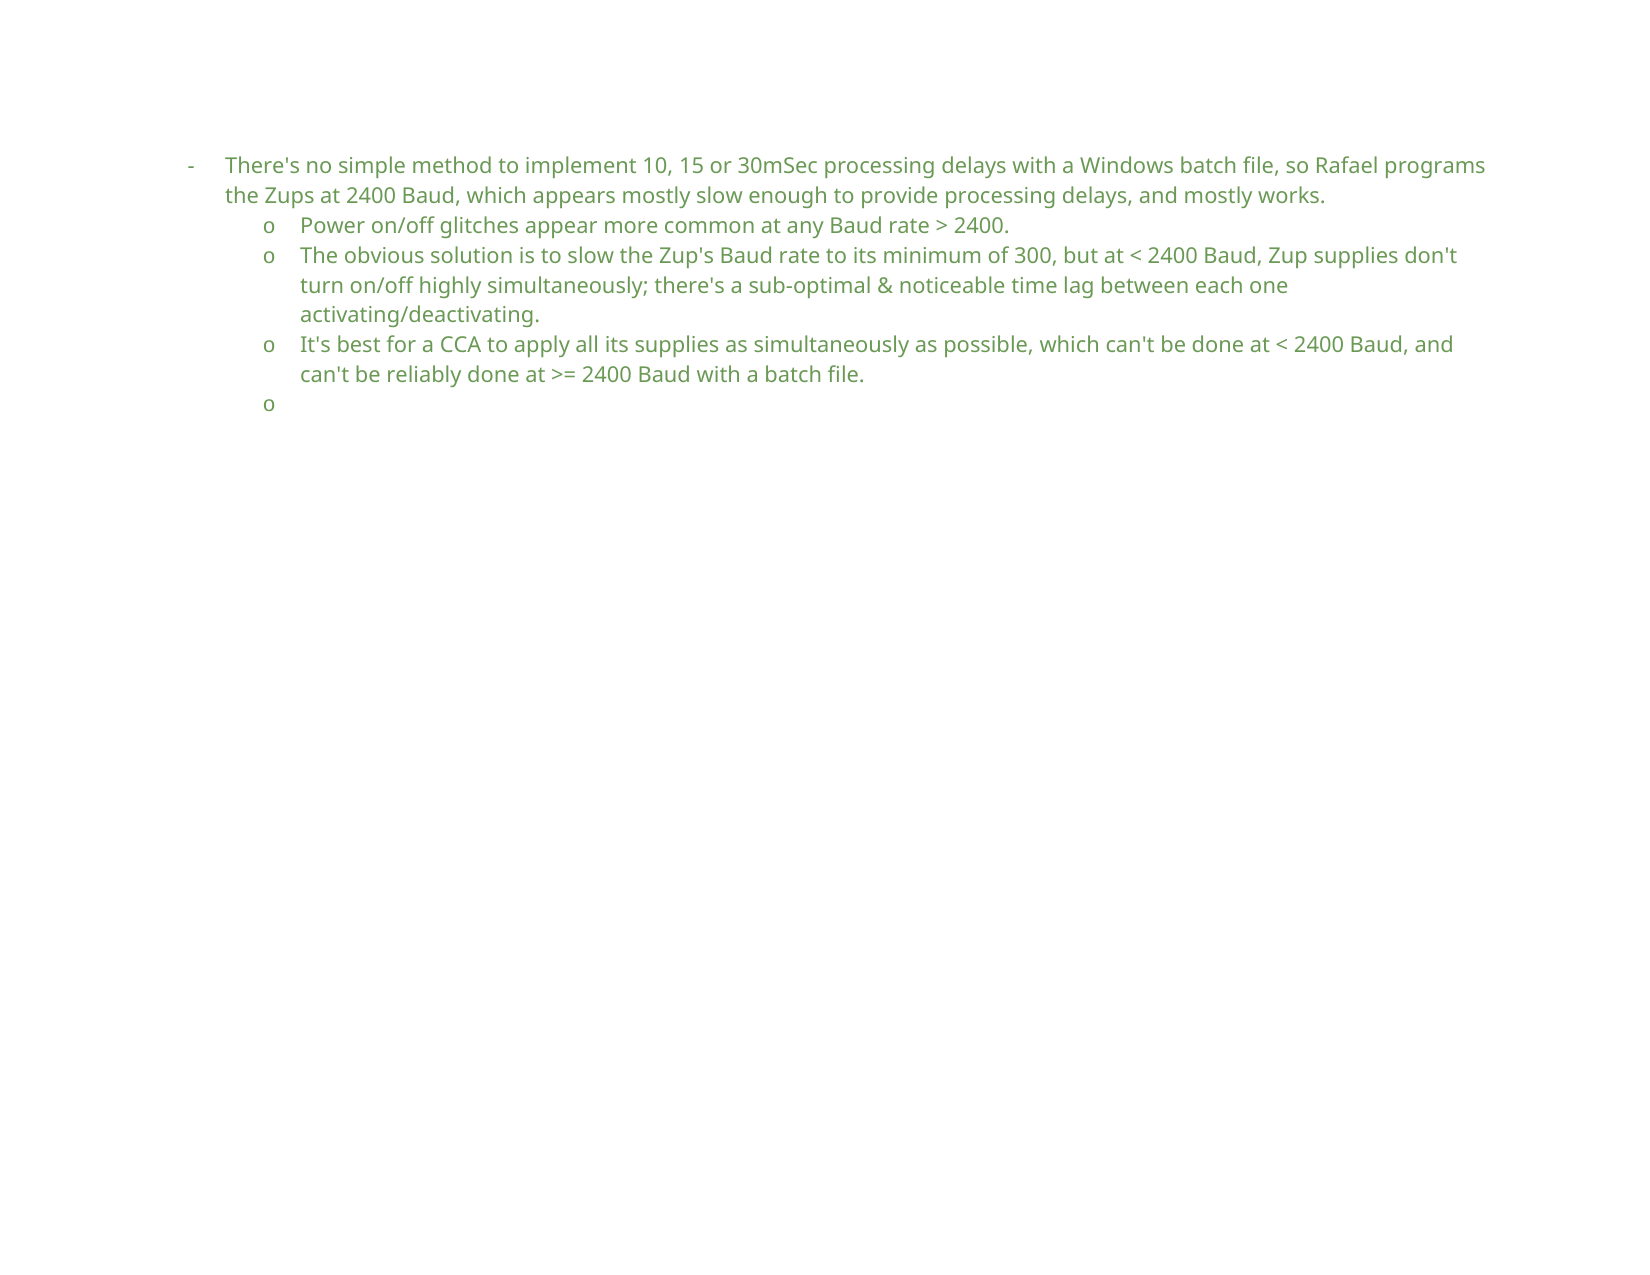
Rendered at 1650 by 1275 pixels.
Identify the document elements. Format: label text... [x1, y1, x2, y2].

list Power on/off glitches appear more common at any Baud rate > 2400. [262, 209, 1500, 239]
list There's no simple method to implement 10, 15 or 30mSec processing delays with a Windows batch file, so Rafael programs the Zups at 2400 Baud, which appears mostly slow enough to provide processing delays, and mostly works. [187, 150, 1500, 209]
list It's best for a CCA to apply all its supplies as simultaneously as possible, which can't be done at < 2400 Baud, and can't be reliably done at >= 2400 Baud with a batch file. [262, 329, 1500, 389]
list The obvious solution is to slow the Zup's Baud rate to its minimum of 300, but at < 2400 Baud, Zup supplies don't turn on/off highly simultaneously; there's a sub-optimal & noticeable time lag between each one activating/deactivating. [262, 239, 1500, 329]
